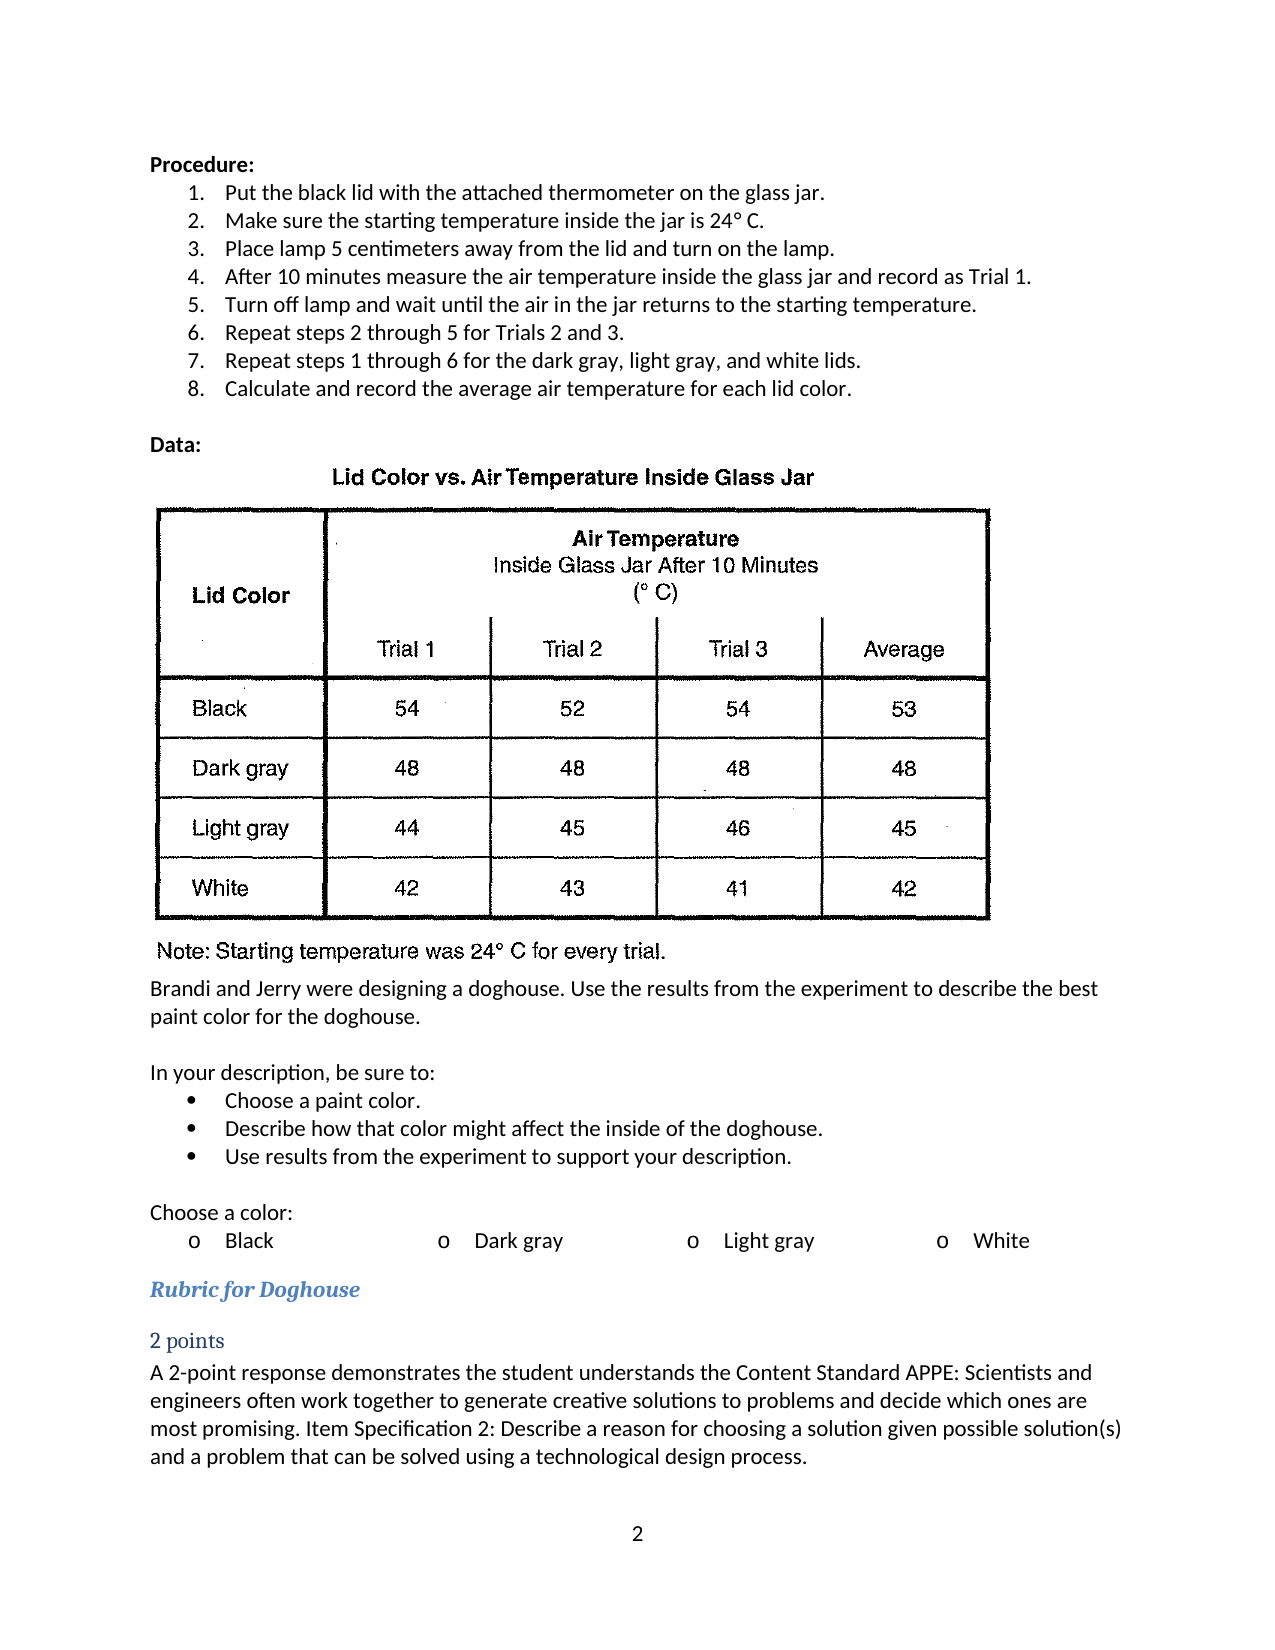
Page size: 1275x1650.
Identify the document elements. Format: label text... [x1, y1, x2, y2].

text A 2-point response demonstrates the student understands the Content Standard APPE: Scientists and engineers often work together to generate creative solutions to problems and decide which ones are most promising. Item Specification 2: Describe a reason for choosing a solution given possible solution(s) and a problem that can be solved using a technological design process. [150, 1358, 1125, 1470]
text Procedure: [150, 150, 1125, 178]
table_header Black [139, 1226, 388, 1256]
list After 10 minutes measure the air temperature inside the glass jar and record as Trial 1. [187, 262, 1125, 290]
text Brandi and Jerry were designing a doghouse. Use the results from the experiment to describe the best paint color for the doghouse. [150, 974, 1125, 1030]
table_header Light gray [638, 1226, 887, 1256]
list Describe how that color might affect the inside of the doghouse. [187, 1114, 1125, 1142]
list Make sure the starting temperature inside the jar is 24° C. [187, 206, 1125, 234]
list Repeat steps 2 through 5 for Trials 2 and 3. [187, 318, 1125, 346]
list Place lamp 5 centimeters away from the lid and turn on the lamp. [187, 234, 1125, 262]
text In your description, be sure to: [150, 1058, 1125, 1086]
text Data: [150, 430, 1125, 458]
table_header White [887, 1226, 1136, 1256]
list Turn off lamp and wait until the air in the jar returns to the starting temperature. [187, 290, 1125, 318]
table_header Dark gray [388, 1226, 637, 1256]
picture [150, 458, 992, 975]
list Use results from the experiment to support your description. [187, 1142, 1125, 1170]
subtitle Rubric for Doghouse [150, 1276, 1125, 1303]
list Choose a paint color. [187, 1086, 1125, 1114]
text Choose a color: [150, 1198, 1125, 1226]
list Put the black lid with the attached thermometer on the glass jar. [187, 178, 1125, 206]
list Repeat steps 1 through 6 for the dark gray, light gray, and white lids. [187, 346, 1125, 374]
subtitle 2 points [150, 1327, 1125, 1354]
list Calculate and record the average air temperature for each lid color. [187, 374, 1125, 402]
